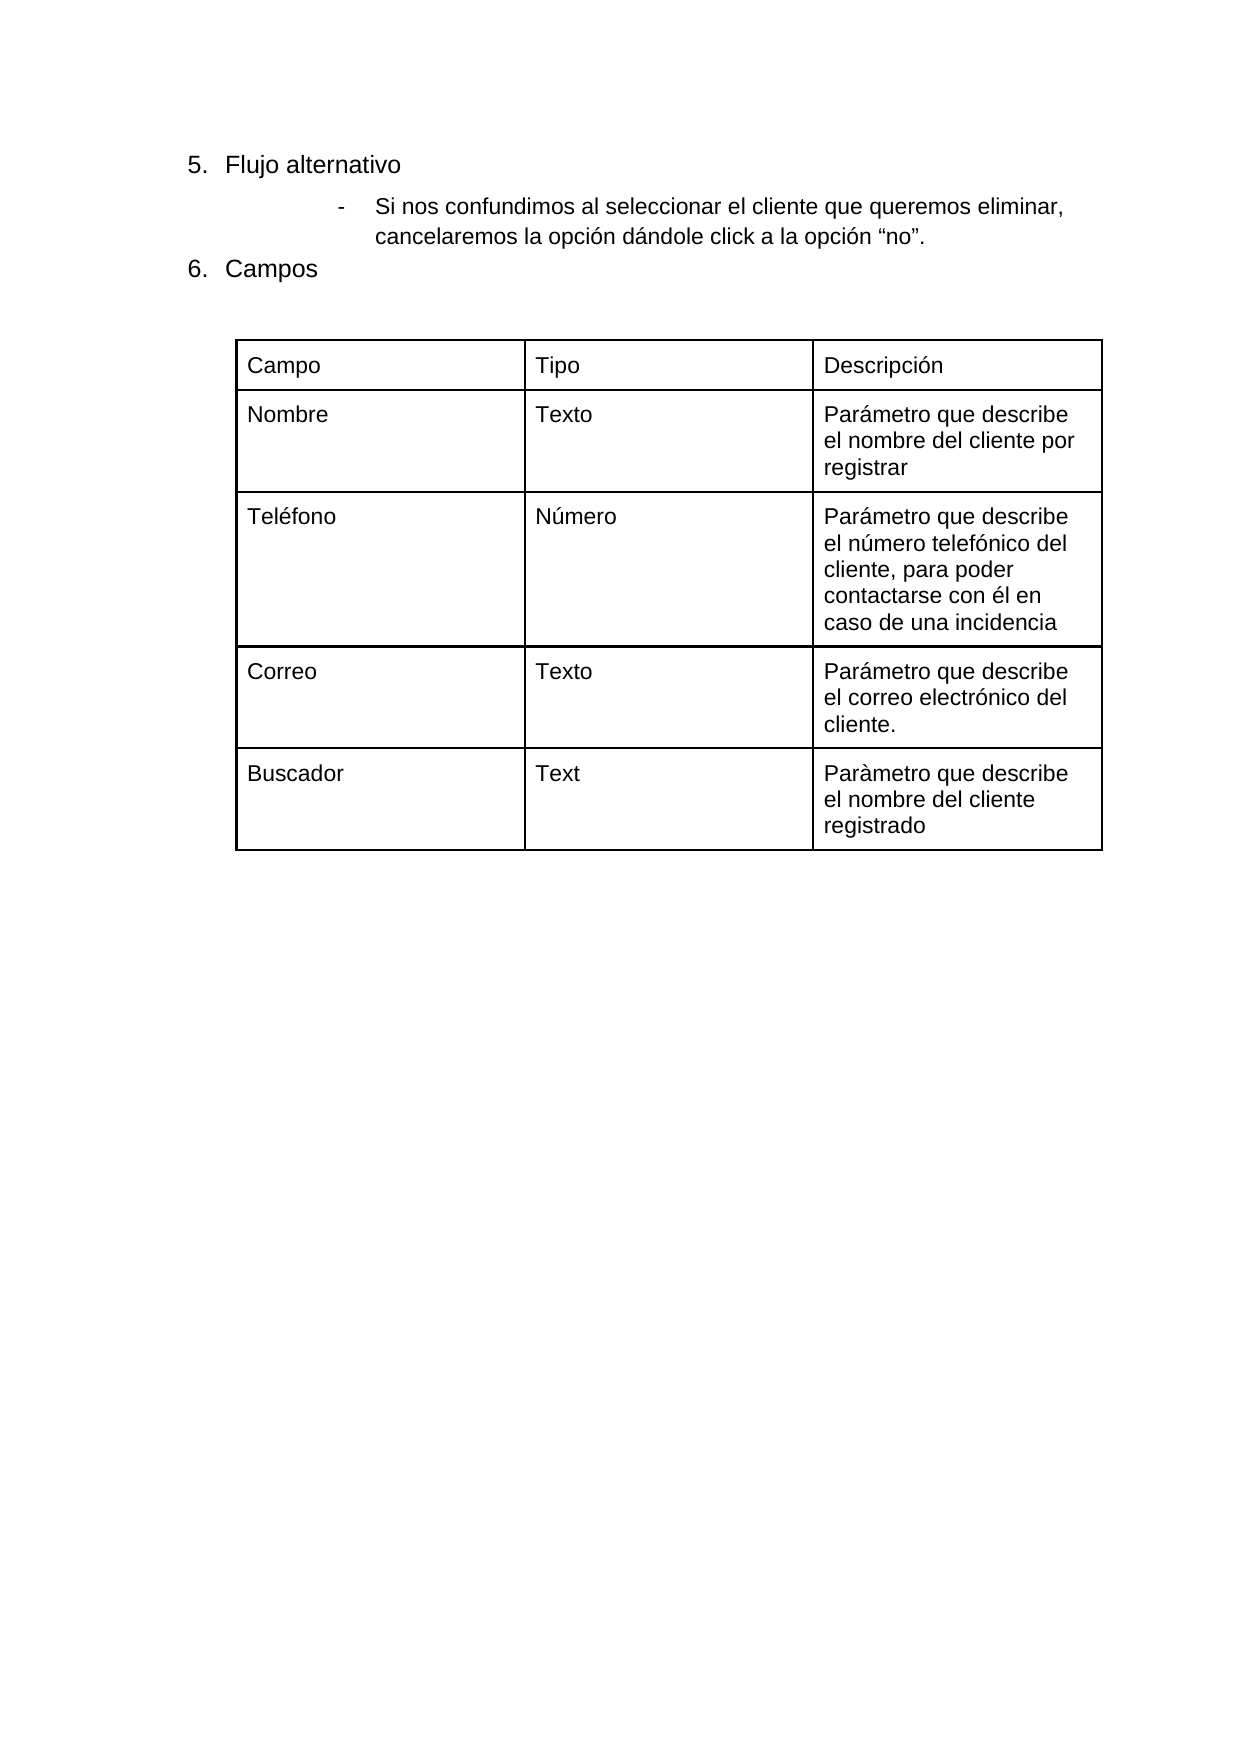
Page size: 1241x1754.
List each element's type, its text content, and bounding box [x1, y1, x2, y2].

subtitle Flujo alternativo [187, 150, 1090, 179]
table_cell Texto [526, 391, 812, 491]
table_cell Buscador [238, 749, 524, 849]
table_cell Parámetro que describe el número telefónico del cliente, para poder contactarse con él en caso de una incidencia [814, 493, 1101, 645]
subtitle Campos [187, 253, 1090, 282]
table_header Descripción [814, 341, 1101, 389]
table_header Tipo [526, 341, 812, 389]
table_cell Paràmetro que describe el nombre del cliente registrado [814, 749, 1101, 849]
table_cell Texto [526, 648, 812, 747]
list Si nos confundimos al seleccionar el cliente que queremos eliminar, cancelaremos la opción dándole click a la opción “no”. [337, 193, 1090, 250]
table_cell Correo [238, 648, 524, 747]
table_cell Parámetro que describe el correo electrónico del cliente. [814, 648, 1101, 747]
table_cell Número [526, 493, 812, 645]
table_cell Text [526, 749, 812, 849]
table_cell Nombre [238, 391, 524, 491]
table_header Campo [238, 341, 524, 389]
table_cell Parámetro que describe el nombre del cliente por registrar [814, 391, 1101, 491]
table_cell Teléfono [238, 493, 524, 645]
